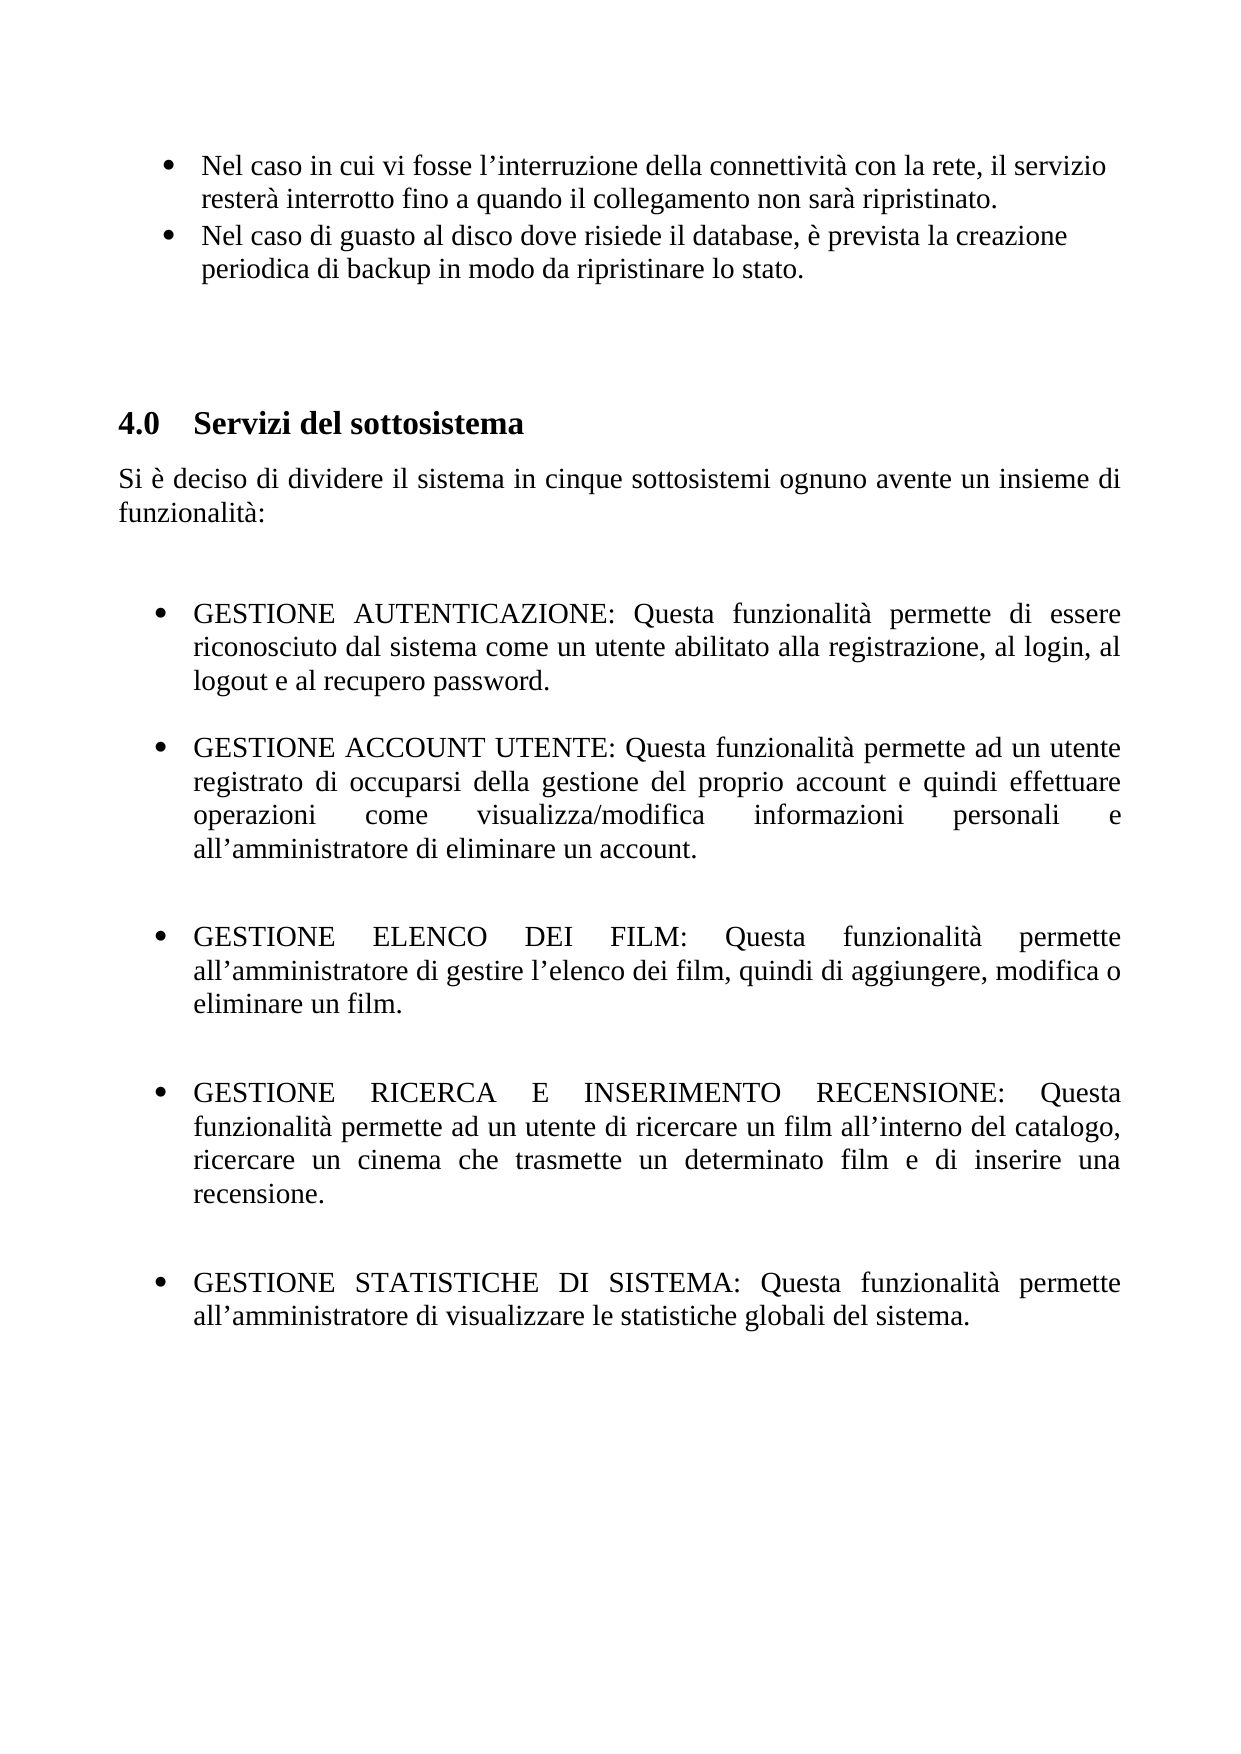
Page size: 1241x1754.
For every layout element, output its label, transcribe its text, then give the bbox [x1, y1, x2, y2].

list Servizi del sottosistema [118, 404, 1122, 442]
list GESTIONE STATISTICHE DI SISTEMA: Questa funzionalità permette all’amministratore di visualizzare le statistiche globali del sistema. [156, 1265, 1122, 1332]
text Si è deciso di dividere il sistema in cinque sottosistemi ognuno avente un insieme di funzionalità: [118, 462, 1122, 529]
list GESTIONE ACCOUNT UTENTE: Questa funzionalità permette ad un utente registrato di occuparsi della gestione del proprio account e quindi effettuare operazioni come visualizza/modifica informazioni personali e all’amministratore di eliminare un account. [156, 730, 1122, 864]
list GESTIONE RICERCA E INSERIMENTO RECENSIONE: Questa funzionalità permette ad un utente di ricercare un film all’interno del catalogo, ricercare un cinema che trasmette un determinato film e di inserire una recensione. [156, 1075, 1122, 1209]
list Nel caso di guasto al disco dove risiede il database, è prevista la creazione periodica di backup in modo da ripristinare lo stato. [163, 218, 1122, 285]
list Nel caso in cui vi fosse l’interruzione della connettività con la rete, il servizio resterà interrotto fino a quando il collegamento non sarà ripristinato. [163, 148, 1122, 215]
list GESTIONE ELENCO DEI FILM: Questa funzionalità permette all’amministratore di gestire l’elenco dei film, quindi di aggiungere, modifica o eliminare un film. [156, 919, 1122, 1020]
list GESTIONE AUTENTICAZIONE: Questa funzionalità permette di essere riconosciuto dal sistema come un utente abilitato alla registrazione, al login, al logout e al recupero password. [156, 596, 1122, 697]
